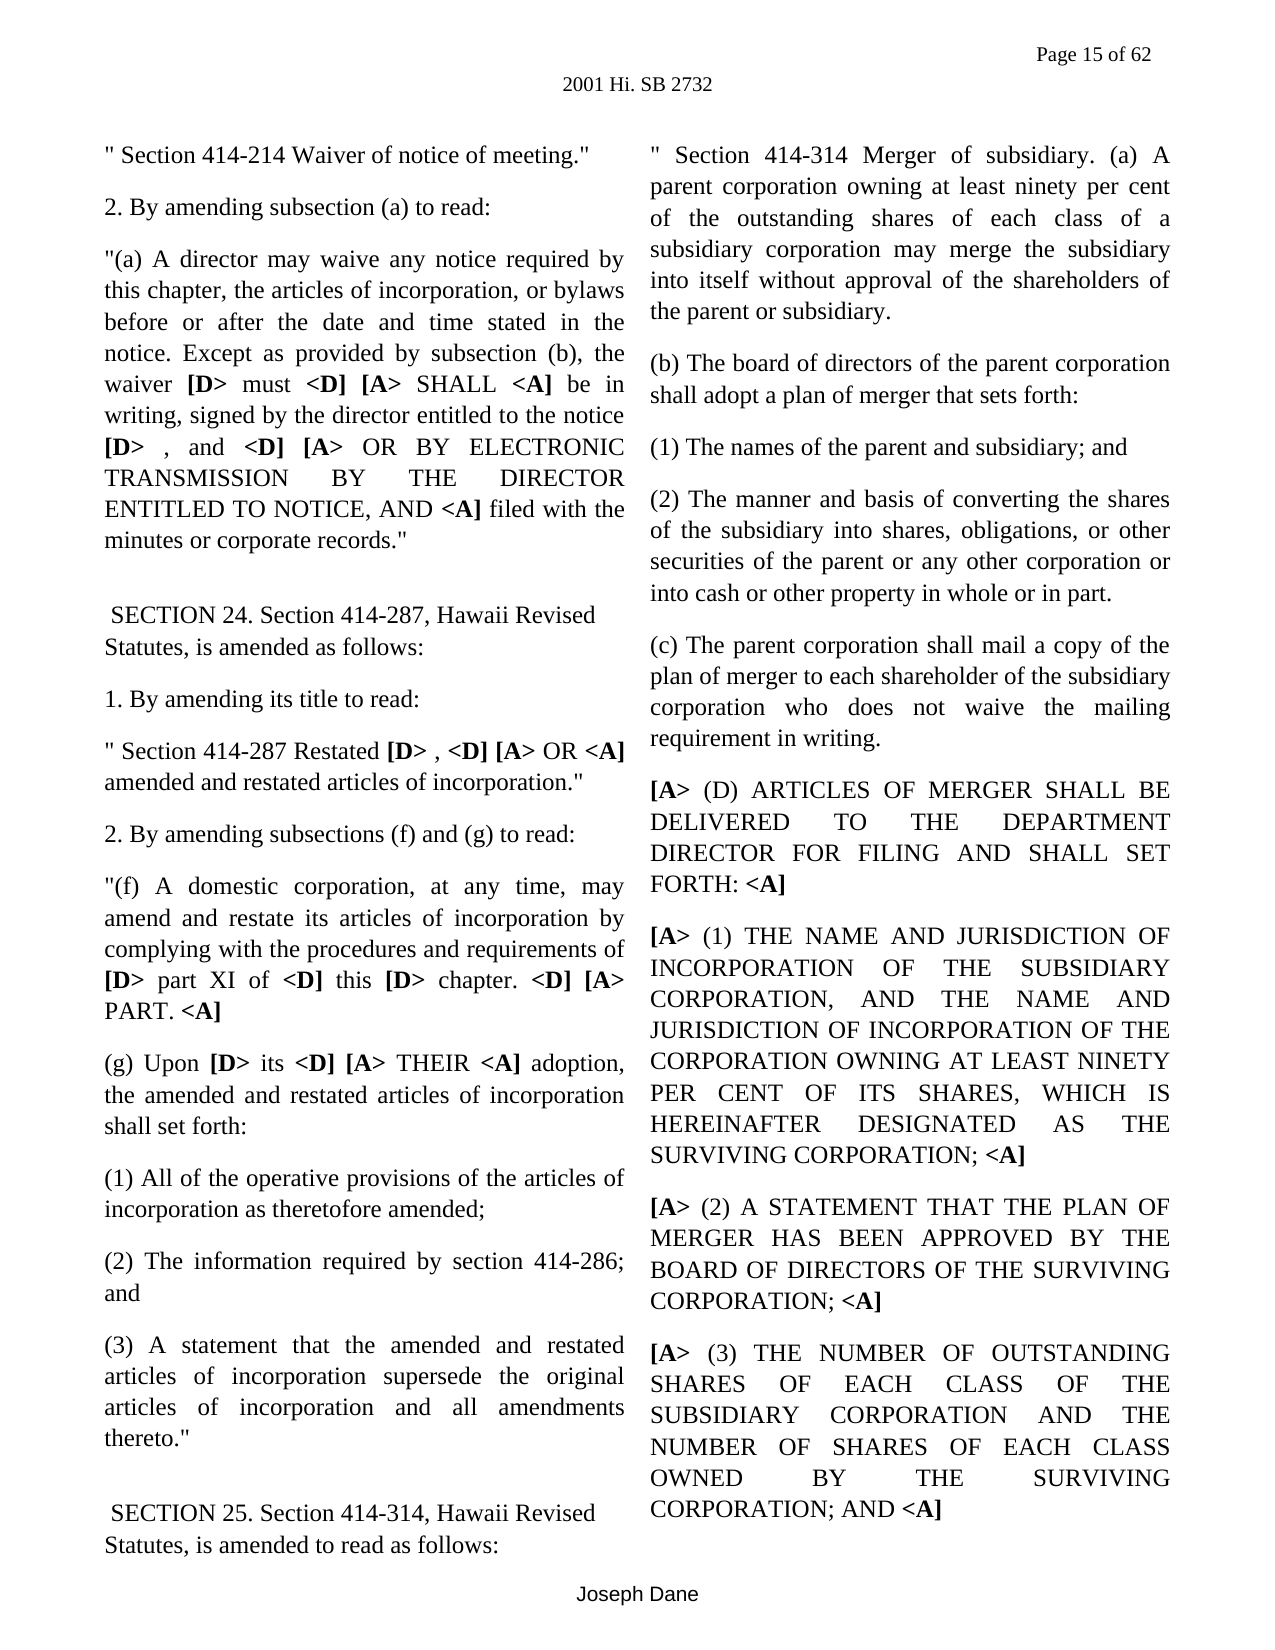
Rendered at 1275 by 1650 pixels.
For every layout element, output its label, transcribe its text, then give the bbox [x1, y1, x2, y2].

text [A> (1) THE NAME AND JURISDICTION OF INCORPORATION OF THE SUBSIDIARY CORPORATION, AND THE NAME AND JURISDICTION OF INCORPORATION OF THE CORPORATION OWNING AT LEAST NINETY PER CENT OF ITS SHARES, WHICH IS HEREINAFTER DESIGNATED AS THE SURVIVING CORPORATION; <A] [650, 919, 1171, 1169]
text "(a) A director may waive any notice required by this chapter, the articles of incorporation, or bylaws before or after the date and time stated in the notice. Except as provided by subsection (b), the waiver [D> must <D] [A> SHALL <A] be in writing, signed by the director entitled to the notice [D> , and <D] [A> OR BY ELECTRONIC TRANSMISSION BY THE DIRECTOR ENTITLED TO NOTICE, AND <A] filed with the minutes or corporate records." [104, 242, 625, 554]
text (2) The manner and basis of converting the shares of the subsidiary into shares, obligations, or other securities of the parent or any other corporation or into cash or other property in whole or in part. [650, 481, 1171, 606]
text (1) The names of the parent and subsidiary; and [650, 429, 1171, 461]
text SECTION 24. Section 414-287, Hawaii Revised Statutes, is amended as follows: [104, 567, 625, 661]
text [A> (3) THE NUMBER OF OUTSTANDING SHARES OF EACH CLASS OF THE SUBSIDIARY CORPORATION AND THE NUMBER OF SHARES OF EACH CLASS OWNED BY THE SURVIVING CORPORATION; AND <A] [650, 1336, 1171, 1523]
text [A> (2) A STATEMENT THAT THE PLAN OF MERGER HAS BEEN APPROVED BY THE BOARD OF DIRECTORS OF THE SURVIVING CORPORATION; <A] [650, 1190, 1171, 1315]
text (2) The information required by section 414-286; and [104, 1244, 625, 1306]
text 2. By amending subsection (a) to read: [104, 190, 625, 221]
text [A> (D) ARTICLES OF MERGER SHALL BE DELIVERED TO THE DEPARTMENT DIRECTOR FOR FILING AND SHALL SET FORTH: <A] [650, 773, 1171, 898]
text (c) The parent corporation shall mail a copy of the plan of merger to each shareholder of the subsidiary corporation who does not waive the mailing requirement in writing. [650, 627, 1171, 752]
text (3) A statement that the amended and restated articles of incorporation supersede the original articles of incorporation and all amendments thereto." [104, 1327, 625, 1452]
text (b) The board of directors of the parent corporation shall adopt a plan of merger that sets forth: [650, 346, 1171, 408]
text " Section 414-214 Waiver of notice of meeting." [104, 138, 625, 169]
text " Section 414-314 Merger of subsidiary. (a) A parent corporation owning at least ninety per cent of the outstanding shares of each class of a subsidiary corporation may merge the subsidiary into itself without approval of the shareholders of the parent or subsidiary. [650, 138, 1171, 325]
text (g) Upon [D> its <D] [A> THEIR <A] adoption, the amended and restated articles of incorporation shall set forth: [104, 1046, 625, 1140]
text 1. By amending its title to read: [104, 681, 625, 713]
text (1) All of the operative provisions of the articles of incorporation as theretofore amended; [104, 1161, 625, 1223]
text 2. By amending subsections (f) and (g) to read: [104, 817, 625, 848]
text SECTION 25. Section 414-314, Hawaii Revised Statutes, is amended to read as follows: [104, 1465, 625, 1558]
text "(f) A domestic corporation, at any time, may amend and restate its articles of incorporation by complying with the procedures and requirements of [D> part XI of <D] this [D> chapter. <D] [A> PART. <A] [104, 869, 625, 1025]
text " Section 414-287 Restated [D> , <D] [A> OR <A] amended and restated articles of incorporation." [104, 733, 625, 796]
